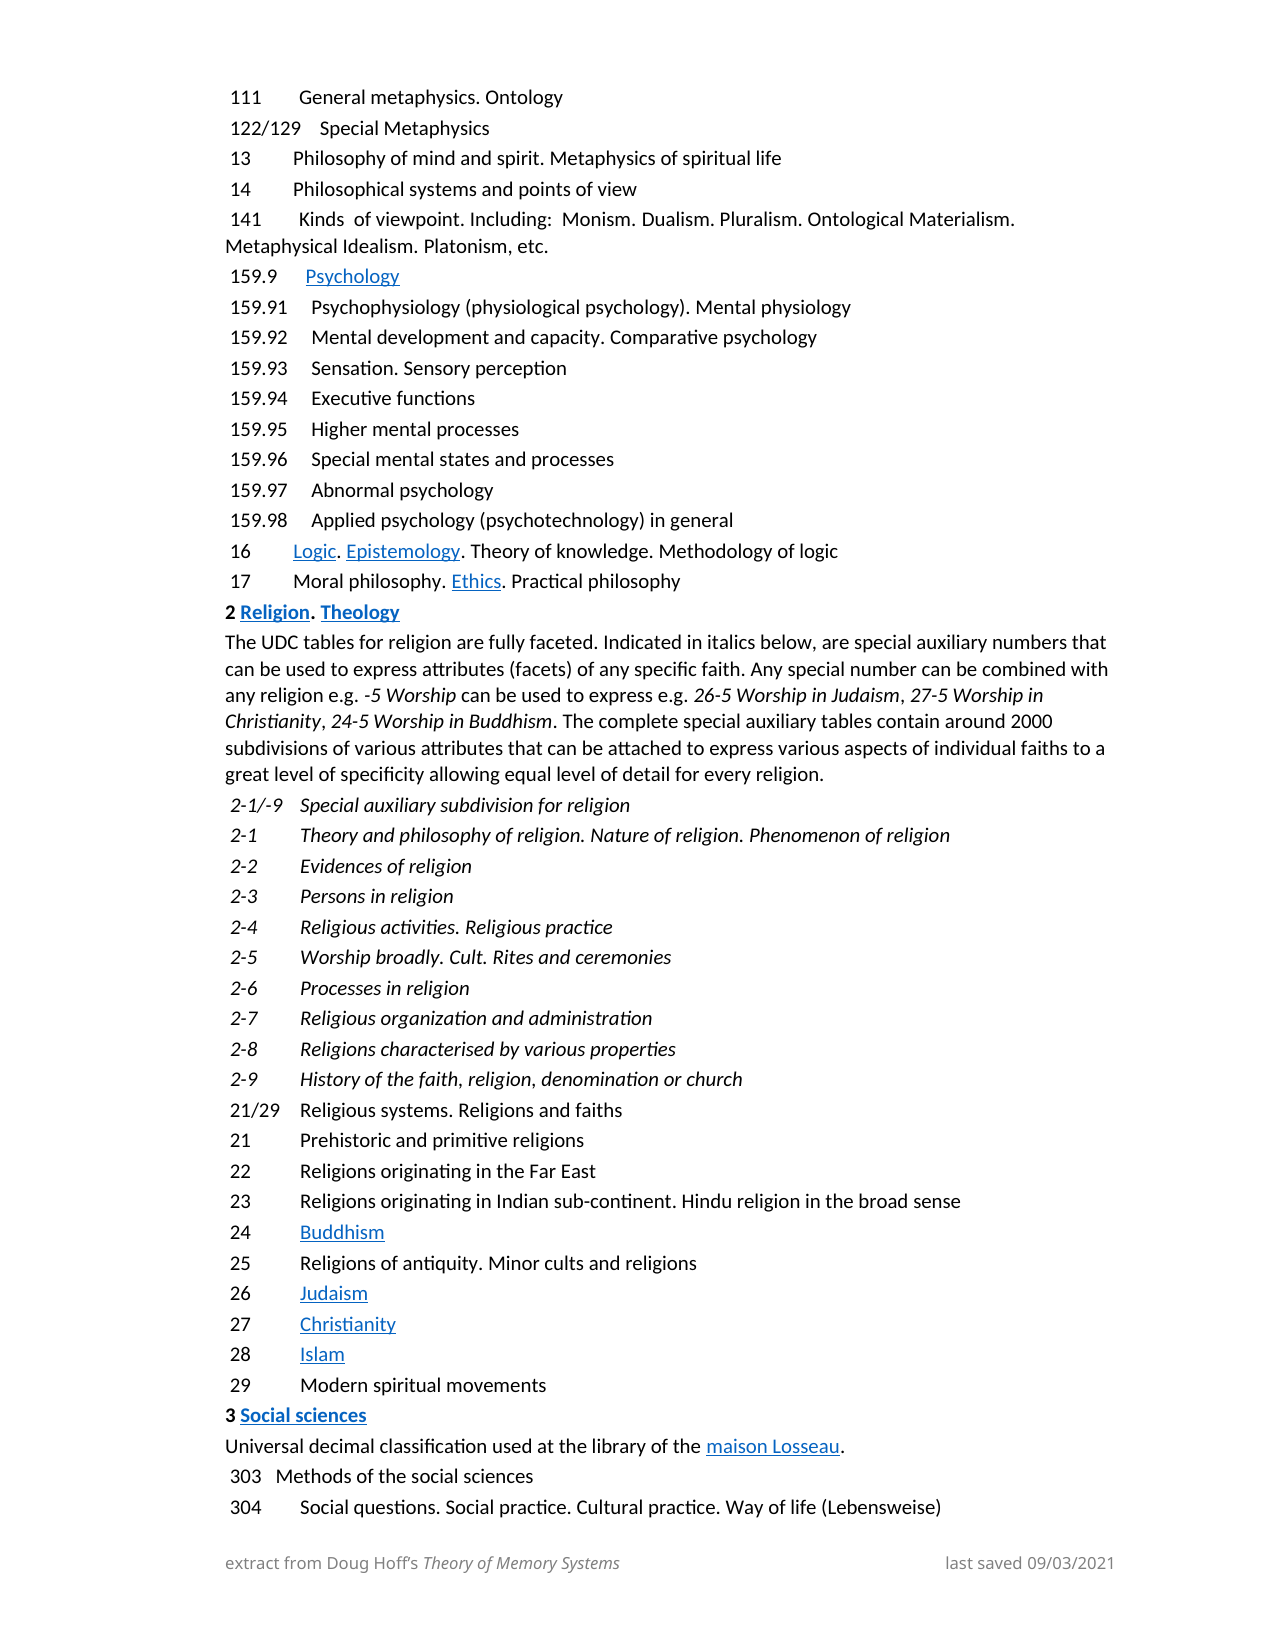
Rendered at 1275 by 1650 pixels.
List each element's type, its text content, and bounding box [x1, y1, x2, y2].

text 2-3 Persons in religion [225, 883, 1125, 909]
text 2-8 Religions characterised by various properties [225, 1036, 1125, 1061]
text 304 Social questions. Social practice. Cultural practice. Way of life (Lebensweise) [225, 1494, 1125, 1519]
text 28 Islam [225, 1341, 1125, 1367]
text 2-1/-9 Special auxiliary subdivision for religion [225, 792, 1125, 817]
text 2-7 Religious organization and administration [225, 1006, 1125, 1031]
text 159.98 Applied psychology (psychotechnology) in general [225, 507, 1125, 533]
text 159.96 Special mental states and processes [225, 446, 1125, 472]
text The UDC tables for religion are fully faceted. Indicated in italics below, are special auxiliary numbers that can be used to express attributes (facets) of any specific faith. Any special number can be combined with any religion e.g. -5 Worship can be used to express e.g. 26-5 Worship in Judaism, 27-5 Worship in Christianity, 24-5 Worship in Buddhism. The complete special auxiliary tables contain around 2000 subdivisions of various attributes that can be attached to express various aspects of individual faiths to a great level of specificity allowing equal level of detail for every religion. [225, 629, 1125, 787]
text 14 Philosophical systems and points of view [225, 176, 1125, 201]
text 25 Religions of antiquity. Minor cults and religions [225, 1250, 1125, 1275]
text 21 Prehistoric and primitive religions [225, 1128, 1125, 1153]
text 29 Modern spiritual movements [225, 1372, 1125, 1397]
text 3 Social sciences [225, 1402, 1125, 1428]
text 159.9 Psychology [225, 263, 1125, 289]
text 21/29 Religious systems. Religions and faiths [225, 1097, 1125, 1122]
text 2-1 Theory and philosophy of religion. Nature of religion. Phenomenon of religion [225, 822, 1125, 848]
text 27 Christianity [225, 1311, 1125, 1336]
text 2-4 Religious activities. Religious practice [225, 914, 1125, 939]
text 2-5 Worship broadly. Cult. Rites and ceremonies [225, 944, 1125, 970]
text Universal decimal classification used at the library of the maison Losseau. [225, 1433, 1125, 1458]
text 2-9 History of the faith, religion, denomination or church [225, 1067, 1125, 1092]
text 303 Methods of the social sciences [225, 1463, 1125, 1489]
text 17 Moral philosophy. Ethics. Practical philosophy [225, 568, 1125, 594]
text 2 Religion. Theology [225, 599, 1125, 624]
text 2-2 Evidences of religion [225, 853, 1125, 878]
text 159.93 Sensation. Sensory perception [225, 355, 1125, 380]
text 16 Logic. Epistemology. Theory of knowledge. Methodology of logic [225, 538, 1125, 563]
text 159.95 Higher mental processes [225, 416, 1125, 441]
text 13 Philosophy of mind and spirit. Metaphysics of spiritual life [225, 145, 1125, 171]
text 159.92 Mental development and capacity. Comparative psychology [225, 324, 1125, 350]
text 159.91 Psychophysiology (physiological psychology). Mental physiology [225, 294, 1125, 319]
text 111 General metaphysics. Ontology [225, 84, 1125, 110]
text 122/129 Special Metaphysics [225, 115, 1125, 140]
text 159.94 Executive functions [225, 385, 1125, 411]
text 159.97 Abnormal psychology [225, 477, 1125, 502]
text 22 Religions originating in the Far East [225, 1158, 1125, 1183]
text 26 Judaism [225, 1280, 1125, 1306]
text 24 Buddhism [225, 1219, 1125, 1244]
text 2-6 Processes in religion [225, 975, 1125, 1000]
text 141 Kinds of viewpoint. Including: Monism. Dualism. Pluralism. Ontological Materialism. Metaphysical Idealism. Platonism, etc. [225, 206, 1125, 258]
text 23 Religions originating in Indian sub-continent. Hindu religion in the broad sense [225, 1189, 1125, 1214]
